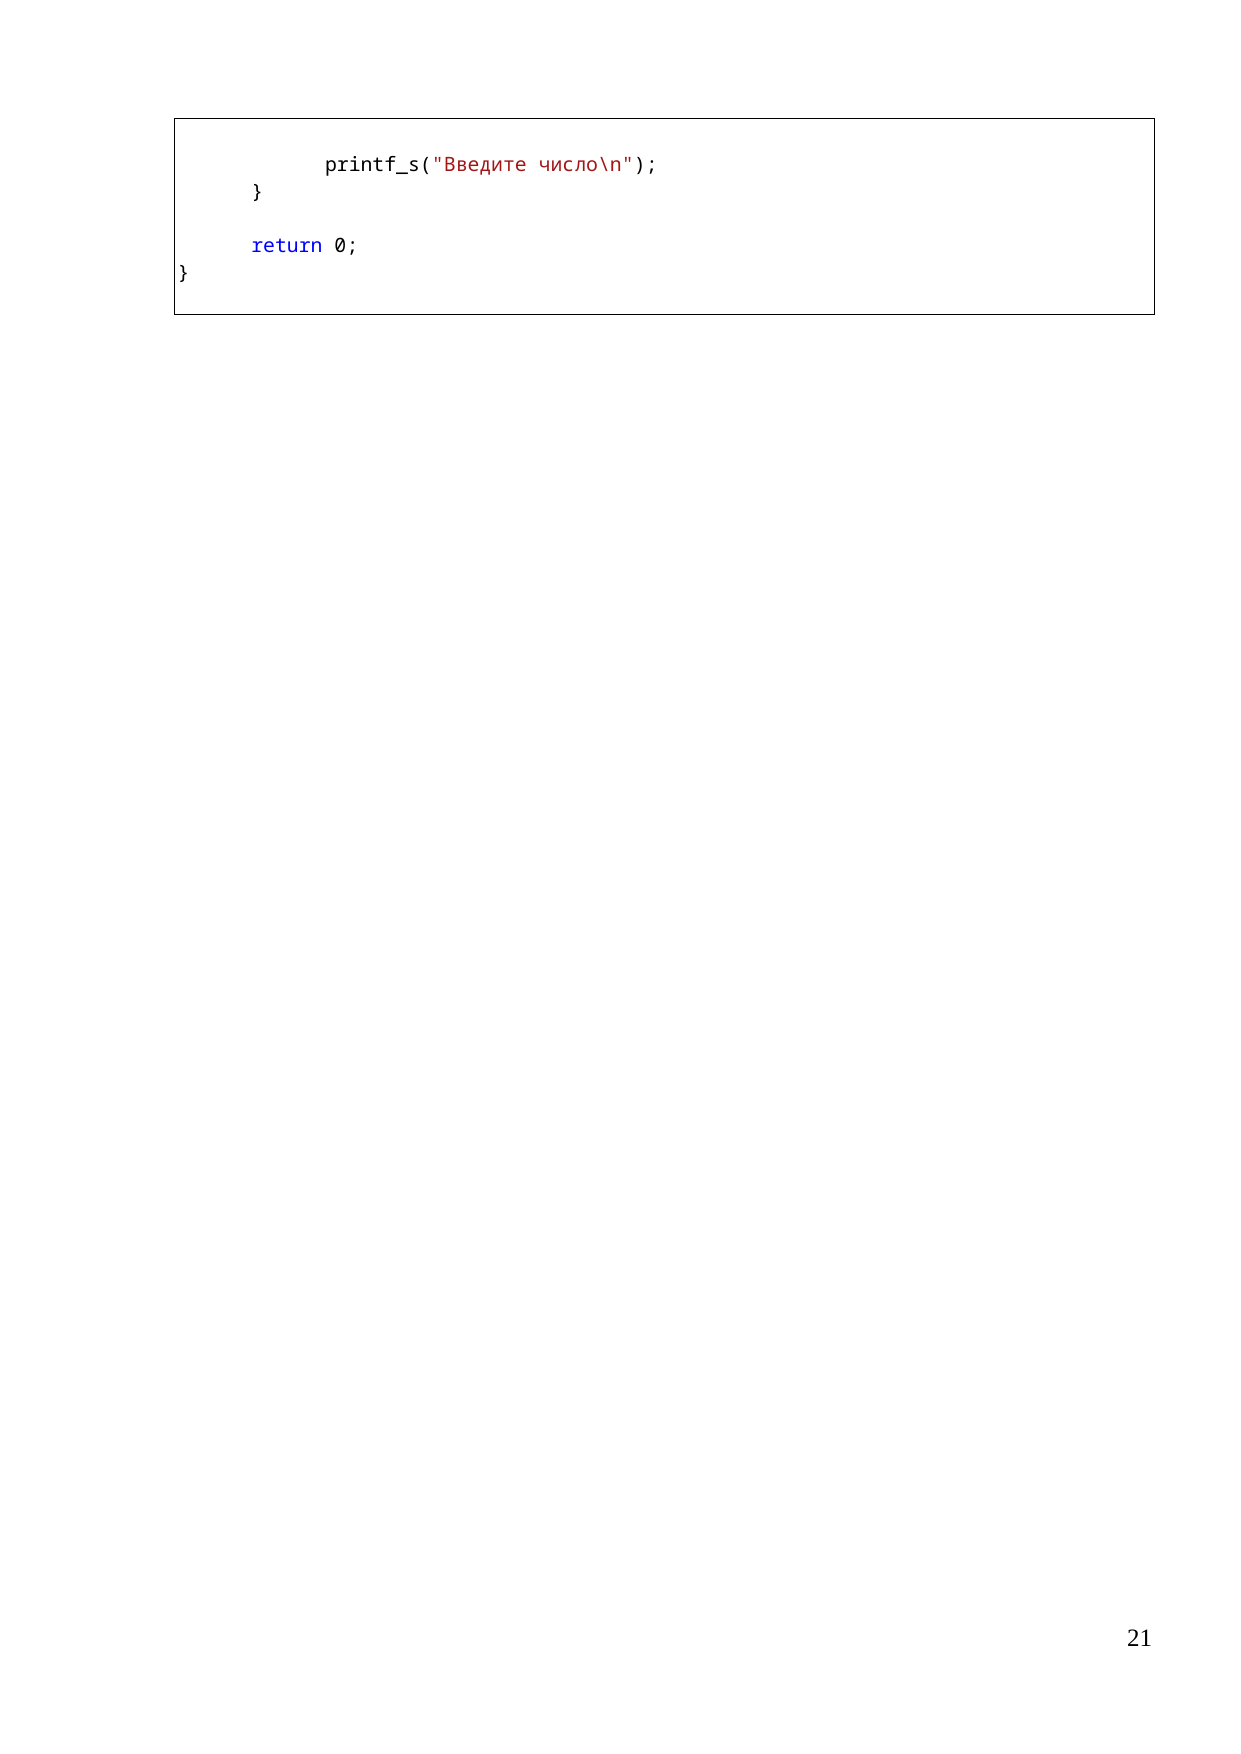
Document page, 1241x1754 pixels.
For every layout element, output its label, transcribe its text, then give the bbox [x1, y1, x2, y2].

text } [177, 177, 1152, 204]
text return 0; [177, 231, 1152, 258]
text } [177, 258, 1152, 285]
text printf_s("Введите число\n"); [177, 150, 1152, 177]
